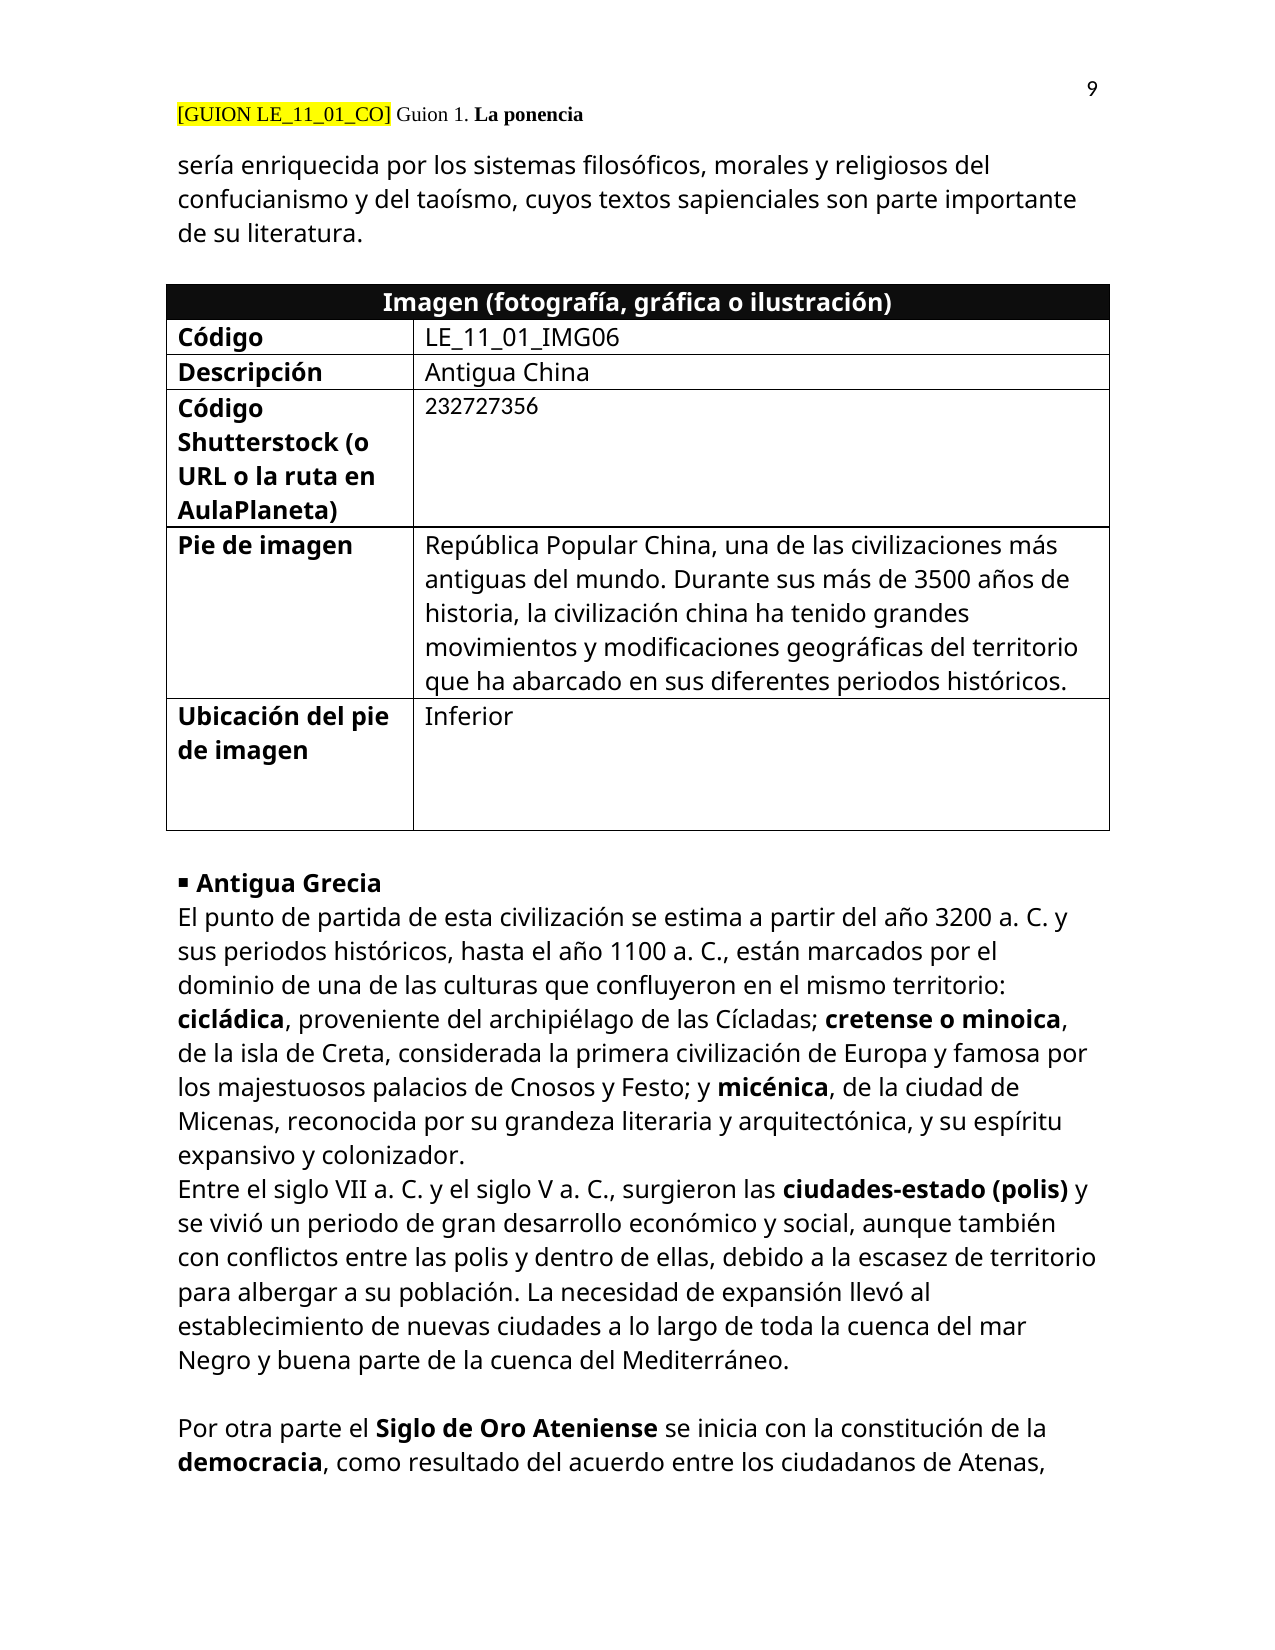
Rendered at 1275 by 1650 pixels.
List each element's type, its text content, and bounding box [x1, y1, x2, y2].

table_cell Inferior [414, 699, 1109, 830]
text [177, 148, 1098, 250]
text Entre el siglo VII a. C. y el siglo V a. C., surgieron las ciudades-estado (polis) y se vivió un periodo de gran desarrollo económico y social, aunque también con conflictos entre las polis y dentro de ellas, debido a la escasez de territorio para albergar a su población. La necesidad de expansión llevó al establecimiento de nuevas ciudades a lo largo de toda la cuenca del mar Negro y buena parte de la cuenca del Mediterráneo. [177, 1172, 1098, 1376]
table_cell Código [167, 320, 413, 354]
table_header Imagen (fotografía, gráfica o ilustración) [167, 285, 1109, 319]
table_cell Antigua China [414, 355, 1109, 389]
table_cell LE_11_01_IMG06 [414, 320, 1109, 354]
text ￭ Antigua Grecia [177, 865, 1098, 899]
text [177, 1410, 1098, 1478]
table_cell Código Shutterstock (o URL o la ruta en AulaPlaneta) [167, 390, 413, 526]
table_cell Pie de imagen [167, 528, 413, 698]
table_cell República Popular China, una de las civilizaciones más antiguas del mundo. Durante sus más de 3500 años de historia, la civilización china ha tenido grandes movimientos y modificaciones geográficas del territorio que ha abarcado en sus diferentes periodos históricos. [414, 528, 1109, 698]
text El punto de partida de esta civilización se estima a partir del año 3200 a. C. y sus periodos históricos, hasta el año 1100 a. C., están marcados por el dominio de una de las culturas que confluyeron en el mismo territorio: cicládica, proveniente del archipiélago de las Cícladas; cretense o minoica, de la isla de Creta, considerada la primera civilización de Europa y famosa por los majestuosos palacios de Cnosos y Festo; y micénica, de la ciudad de Micenas, reconocida por su grandeza literaria y arquitectónica, y su espíritu expansivo y colonizador. [177, 899, 1098, 1172]
table_cell Descripción [167, 355, 413, 389]
table_cell Ubicación del pie de imagen [167, 699, 413, 830]
table_cell 232727356 [414, 390, 1109, 526]
